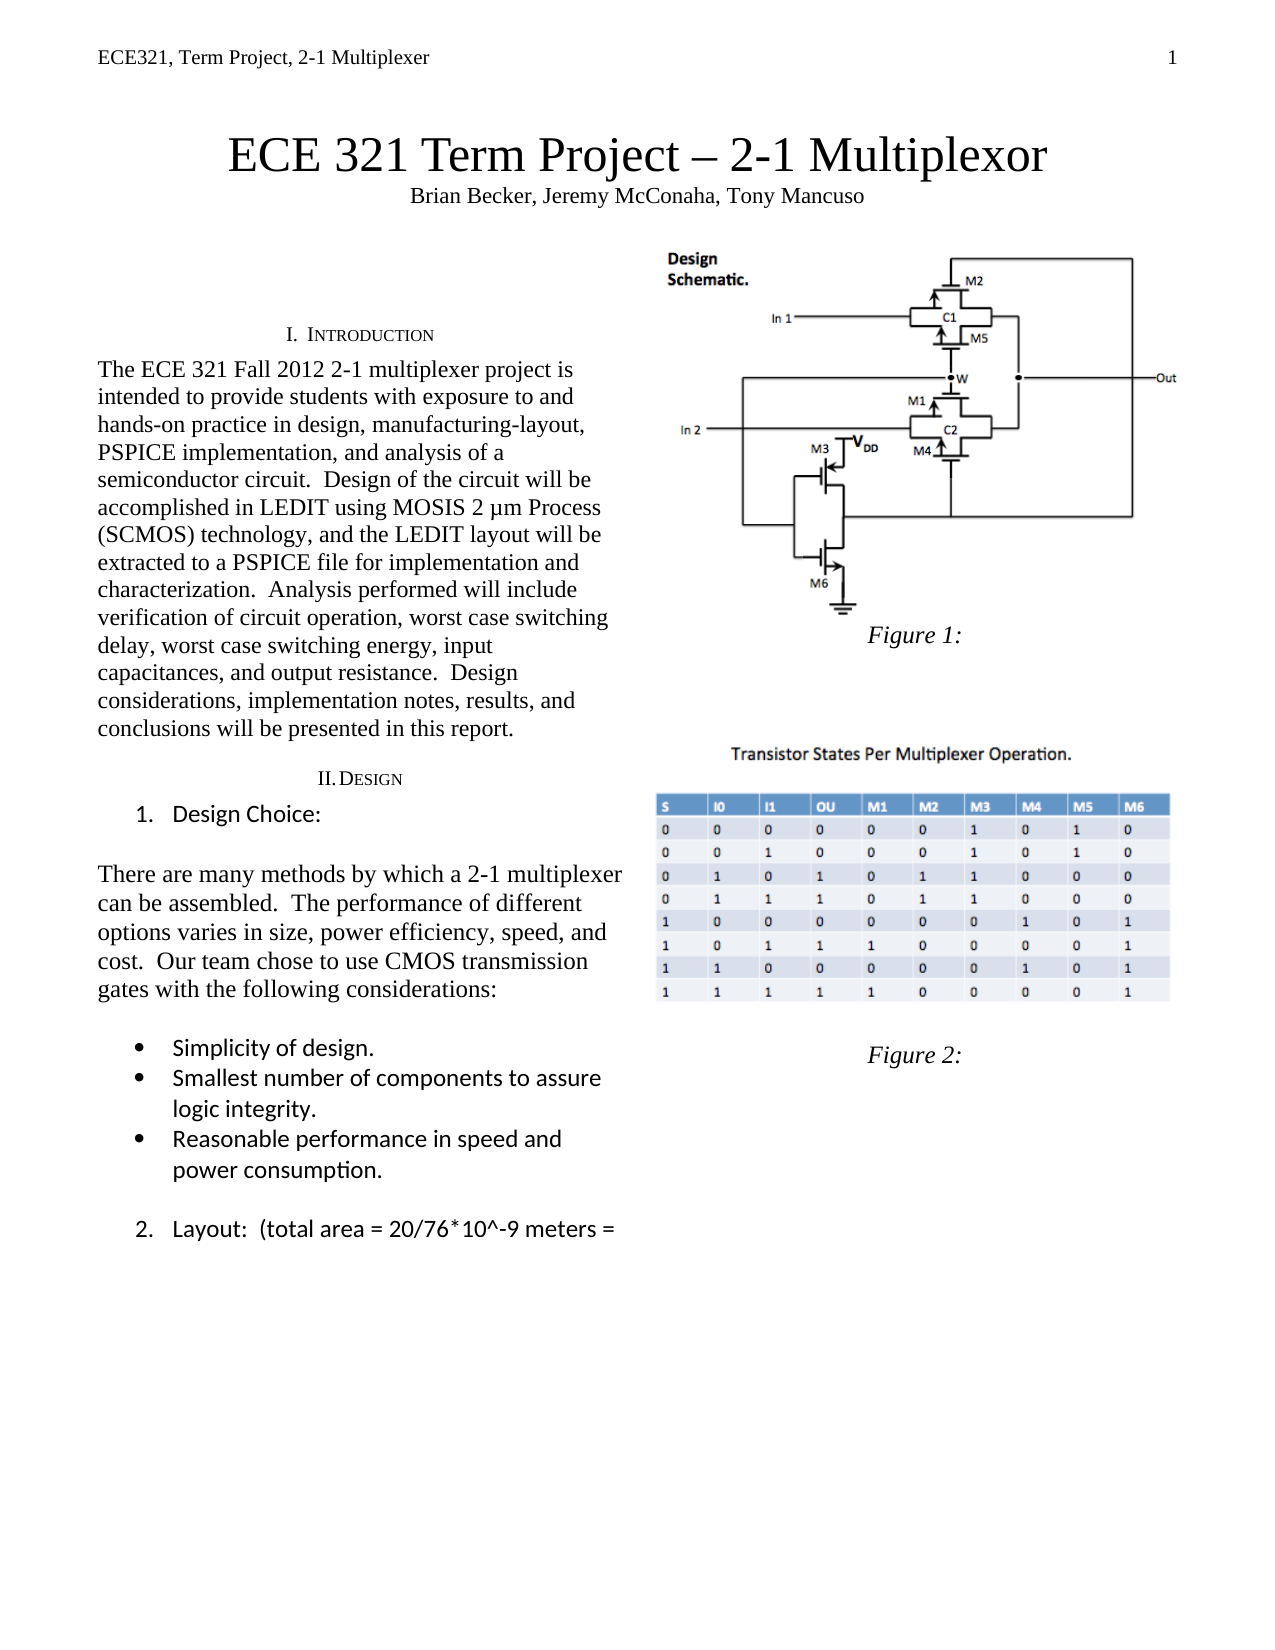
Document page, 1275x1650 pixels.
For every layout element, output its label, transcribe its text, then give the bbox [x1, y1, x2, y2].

text Figure 2: [652, 1040, 1177, 1069]
subtitle INTRODUCTION [97, 322, 622, 346]
text The ECE 321 Fall 2012 2-1 multiplexer project is intended to provide students with exposure to and hands-on practice in design, manufacturing-layout, PSPICE implementation, and analysis of a semiconductor circuit. Design of the circuit will be accomplished in LEDIT using MOSIS 2 µm Process (SCMOS) technology, and the LEDIT layout will be extracted to a PSPICE file for implementation and characterization. Analysis performed will include verification of circuit operation, worst case switching delay, worst case switching energy, input capacitances, and output resistance. Design considerations, implementation notes, results, and conclusions will be presented in this report. [97, 355, 622, 741]
list Simplicity of design. [135, 1032, 622, 1063]
list Layout: (total area = 20/76*10^-9 meters = [135, 1213, 622, 1244]
subtitle Brian Becker, Jeremy McConaha, Tony Mancuso [150, 182, 1125, 209]
list Smallest number of components to assure logic integrity. [135, 1063, 622, 1124]
title ECE 321 Term Project – 2-1 Multiplexor [150, 125, 1125, 182]
list Reasonable performance in speed and power consumption. [135, 1124, 622, 1185]
picture [652, 228, 1178, 621]
text There are many methods by which a 2-1 multiplexer can be assembled. The performance of different options varies in size, power efficiency, speed, and cost. Our team chose to use CMOS transmission gates with the following considerations: [97, 859, 622, 1003]
subtitle Design [97, 766, 622, 790]
picture [652, 735, 1178, 1012]
text Figure 1: [652, 621, 1177, 649]
list Design Choice: [135, 798, 622, 829]
